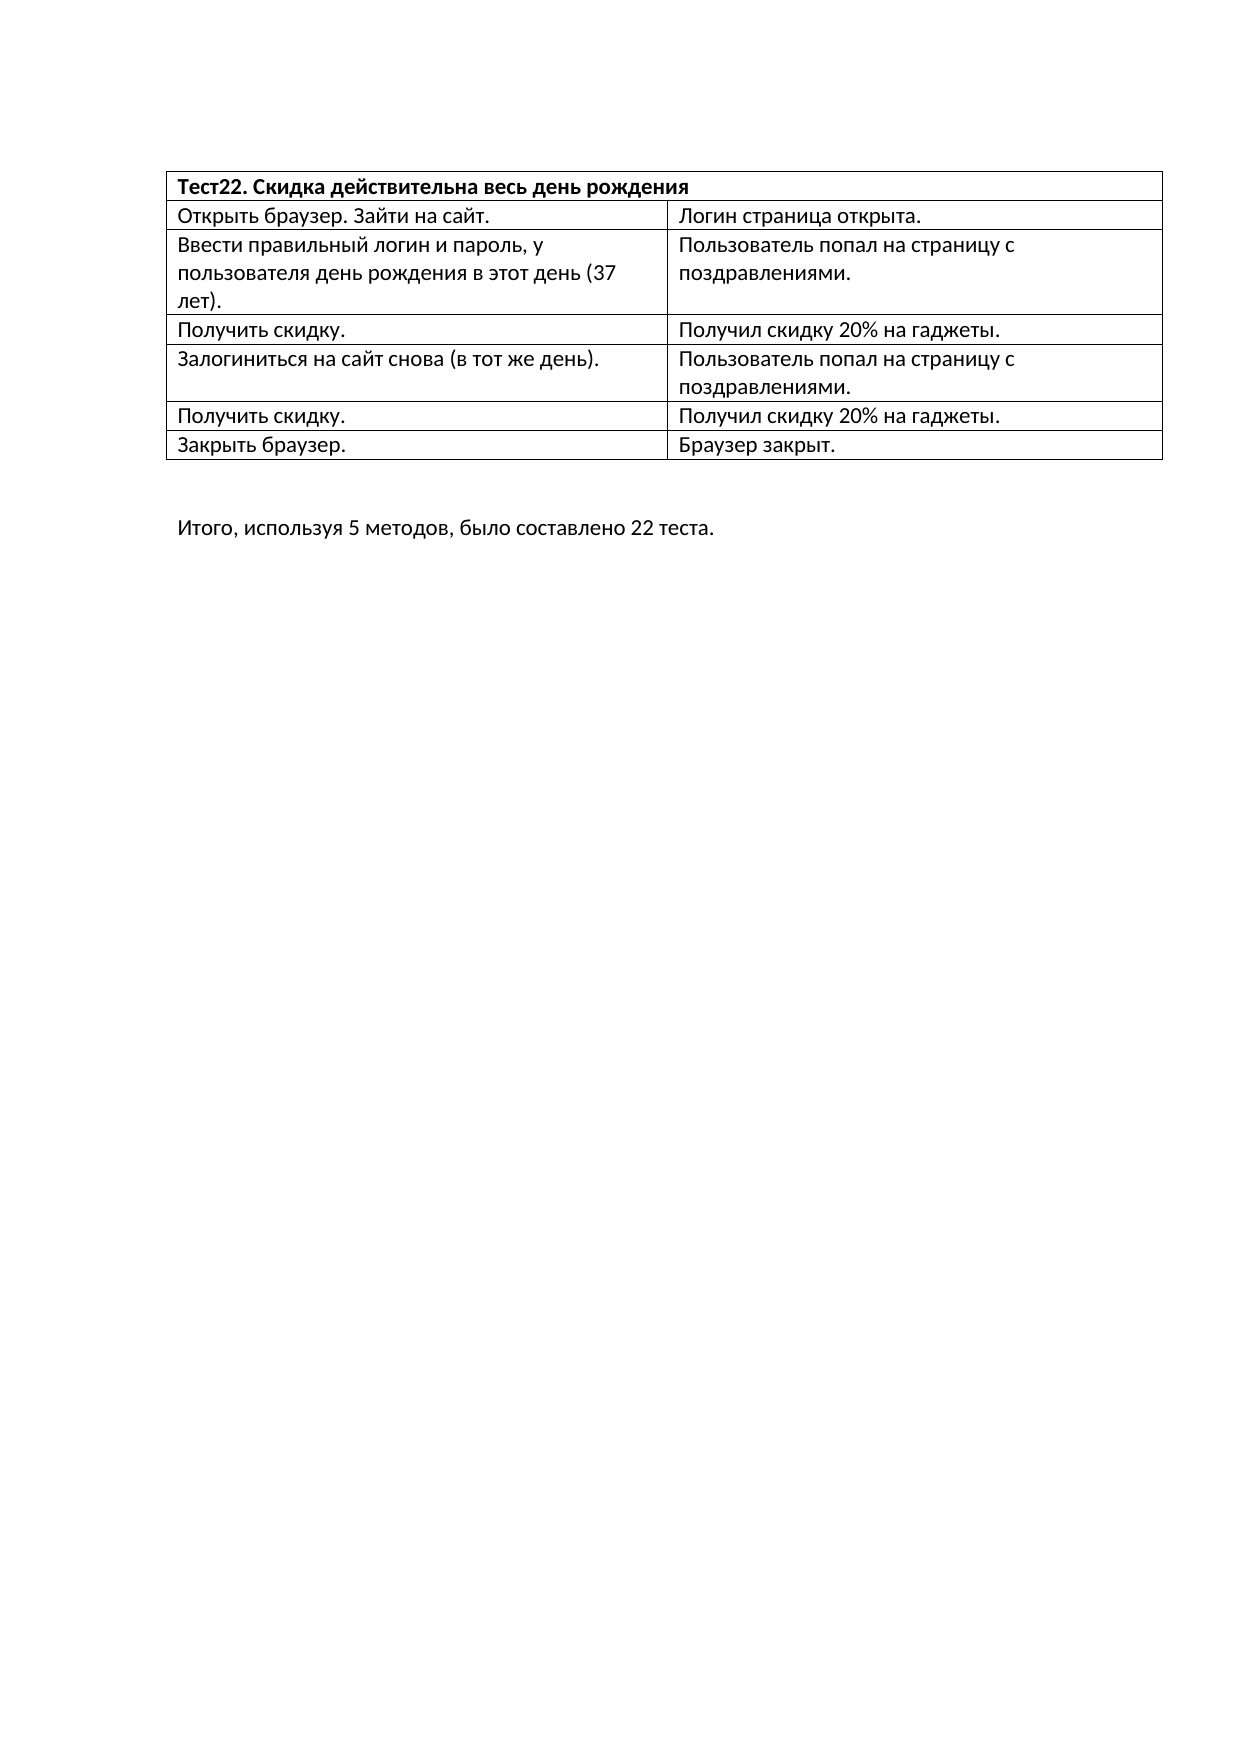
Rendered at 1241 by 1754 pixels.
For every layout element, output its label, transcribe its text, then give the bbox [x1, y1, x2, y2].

table_cell Ввести правильный логин и пароль, у пользователя день рождения в этот день (37 лет). [167, 230, 667, 314]
table_cell Пользователь попал на страницу с поздравлениями. [668, 230, 1162, 314]
table_cell Получил скидку 20% на гаджеты. [668, 315, 1162, 343]
table_header Тест22. Скидка действительна весь день рождения [167, 172, 1162, 200]
table_cell Открыть браузер. Зайти на сайт. [167, 201, 667, 229]
table_cell Залогиниться на сайт снова (в тот же день). [167, 345, 667, 401]
table_cell Получил скидку 20% на гаджеты. [668, 402, 1162, 429]
table_cell Получить скидку. [167, 315, 667, 343]
table_cell Логин страница открыта. [668, 201, 1162, 229]
table_cell Пользователь попал на страницу с поздравлениями. [668, 345, 1162, 401]
text Итого, используя 5 методов, было составлено 22 теста. [177, 513, 1152, 541]
table_cell Получить скидку. [167, 402, 667, 429]
table_cell Закрыть браузер. [167, 431, 667, 459]
table_cell Браузер закрыт. [668, 431, 1162, 459]
